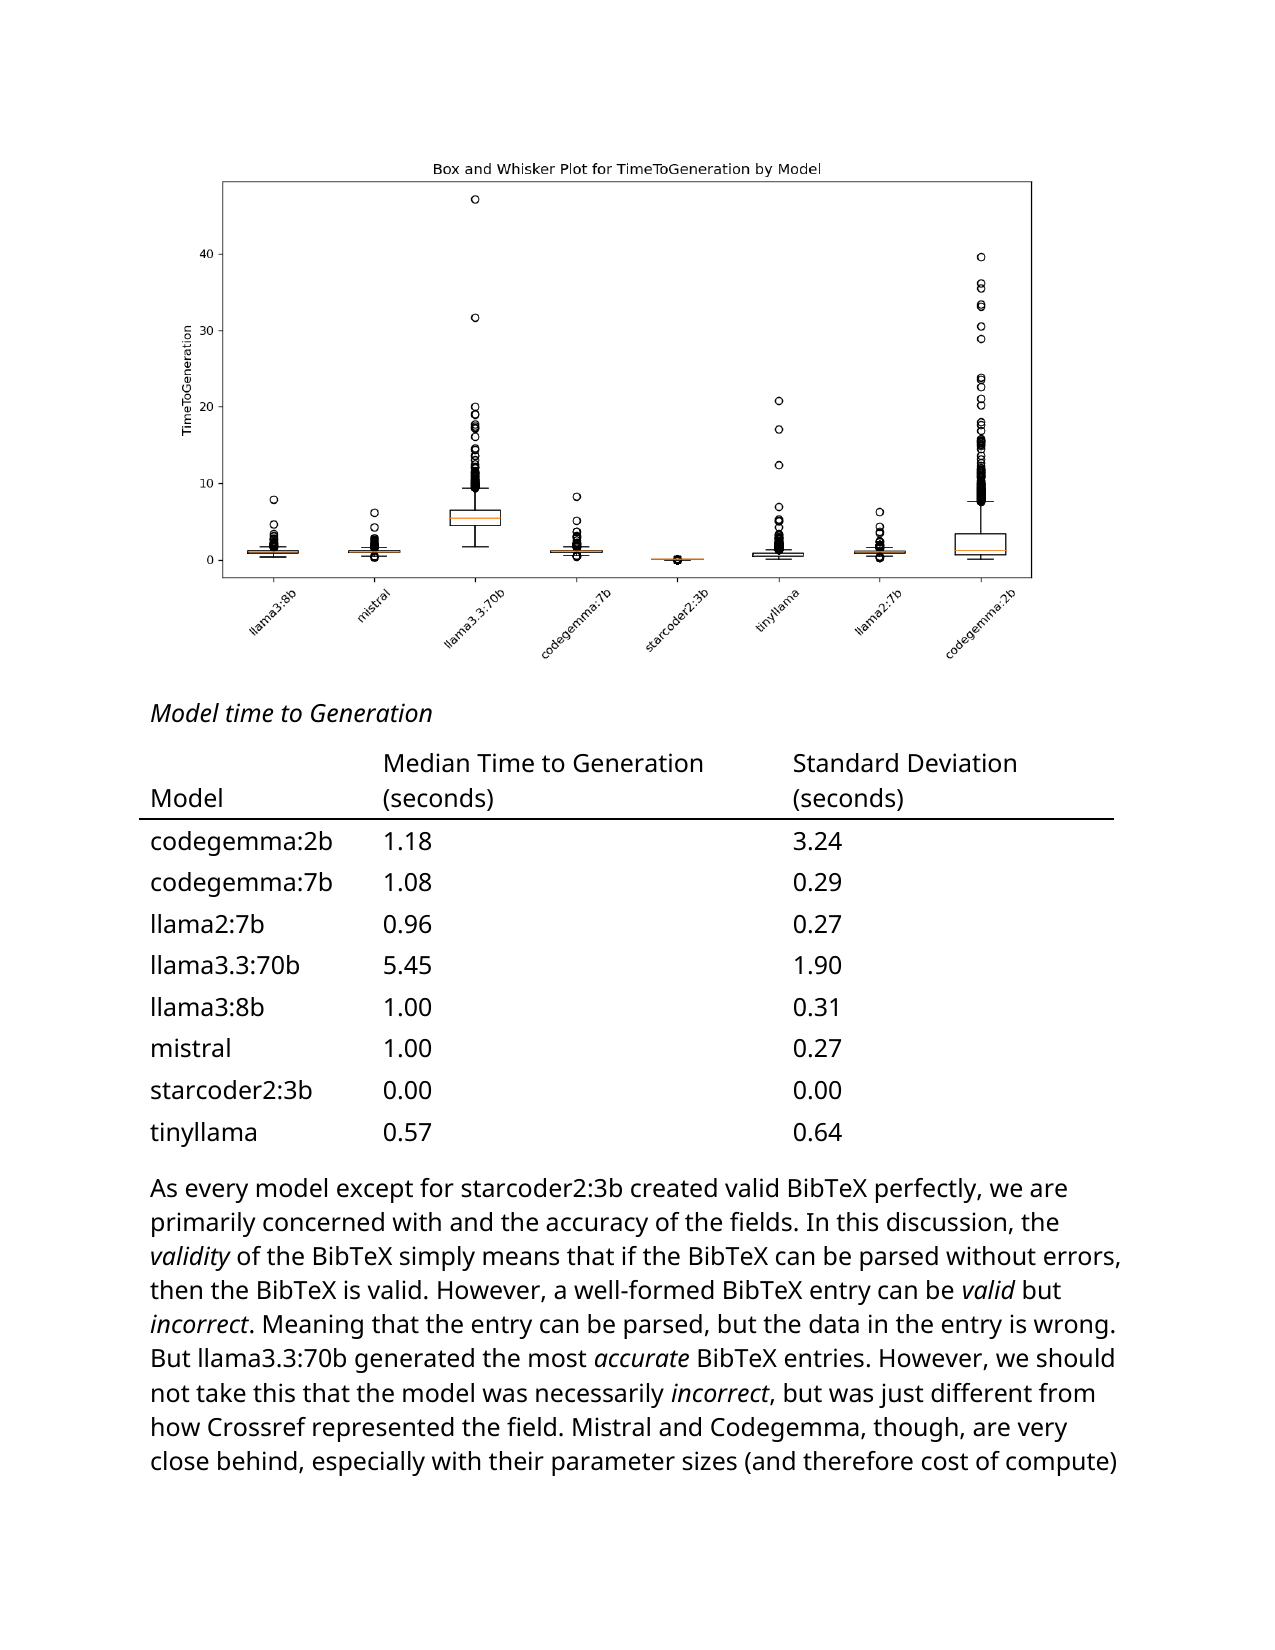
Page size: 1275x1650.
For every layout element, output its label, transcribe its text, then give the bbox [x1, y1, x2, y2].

table_cell 0.29 [781, 861, 1114, 903]
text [150, 1171, 1125, 1477]
table_cell 1.00 [371, 986, 781, 1027]
table_cell llama2:7b [139, 903, 371, 944]
table_cell llama3.3:70b [139, 944, 371, 986]
table_cell 0.31 [781, 986, 1114, 1027]
table_cell 1.00 [371, 1028, 781, 1069]
text Model time to Generation [150, 696, 1125, 730]
table_cell 0.27 [781, 903, 1114, 944]
table_cell llama3:8b [139, 986, 371, 1027]
table_cell 5.45 [371, 944, 781, 986]
table_cell 1.08 [371, 861, 781, 903]
table_cell 0.64 [781, 1111, 1114, 1152]
table_cell 1.90 [781, 944, 1114, 986]
table_header Model [139, 743, 371, 818]
table_header Standard Deviation (seconds) [781, 743, 1114, 818]
table_cell codegemma:7b [139, 861, 371, 903]
table_cell 0.57 [371, 1111, 781, 1152]
table_cell 0.27 [781, 1028, 1114, 1069]
table_cell codegemma:2b [139, 820, 371, 861]
table_cell starcoder2:3b [139, 1069, 371, 1111]
table_header Median Time to Generation (seconds) [371, 743, 781, 818]
table_cell 0.00 [371, 1069, 781, 1111]
table_cell 0.96 [371, 903, 781, 944]
table_cell 3.24 [781, 820, 1114, 861]
table_cell mistral [139, 1028, 371, 1069]
table_cell tinyllama [139, 1111, 371, 1152]
table_cell 1.18 [371, 820, 781, 861]
picture [168, 150, 1044, 675]
table_cell 0.00 [781, 1069, 1114, 1111]
